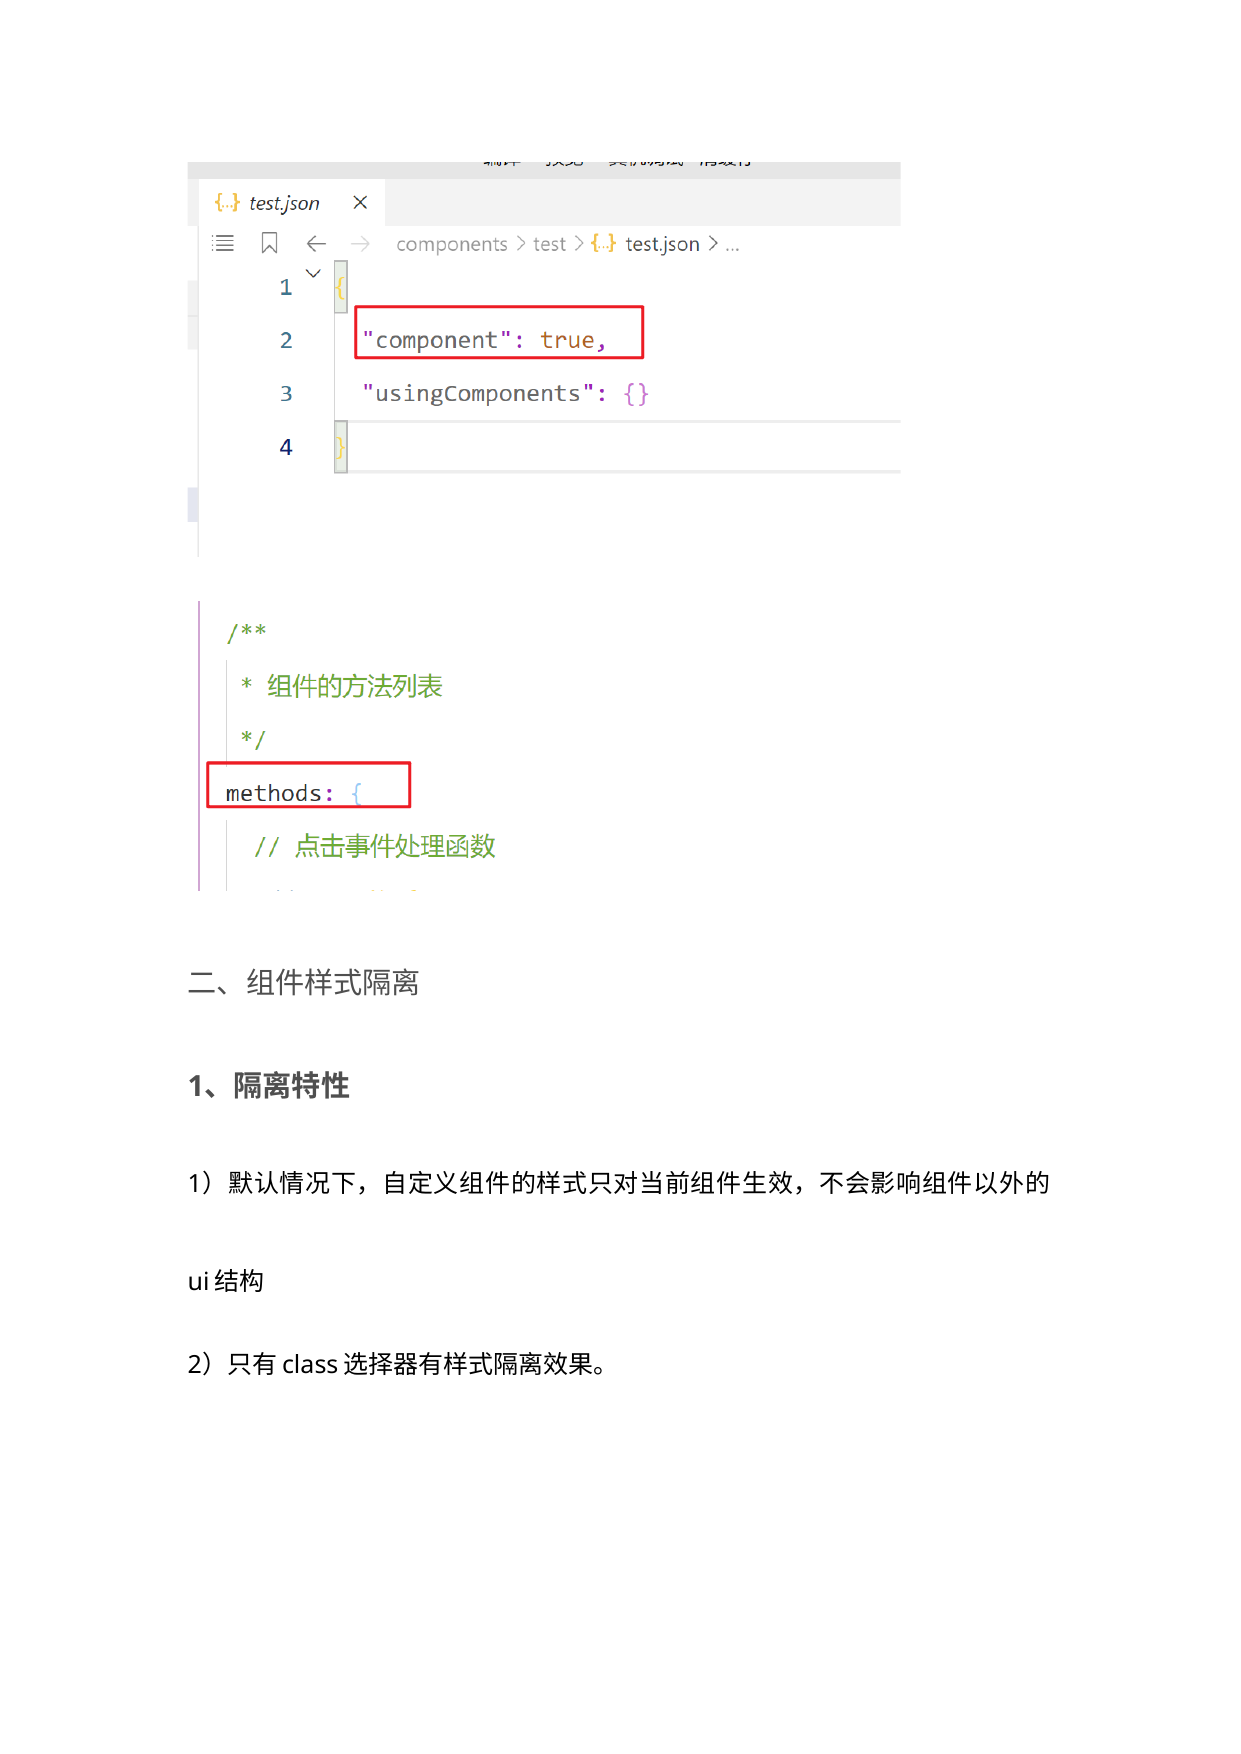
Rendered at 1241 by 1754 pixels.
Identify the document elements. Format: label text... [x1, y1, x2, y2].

text 2）只有class选择器有样式隔离效果。 [187, 1330, 1053, 1395]
picture [187, 162, 901, 557]
text 1）默认情况下，自定义组件的样式只对当前组件生效，不会影响组件以外的ui结构 [187, 1149, 1053, 1312]
subtitle 二、组件样式隔离 [187, 948, 1053, 1013]
picture [187, 601, 612, 891]
subtitle 1、隔离特性 [187, 1051, 1053, 1116]
